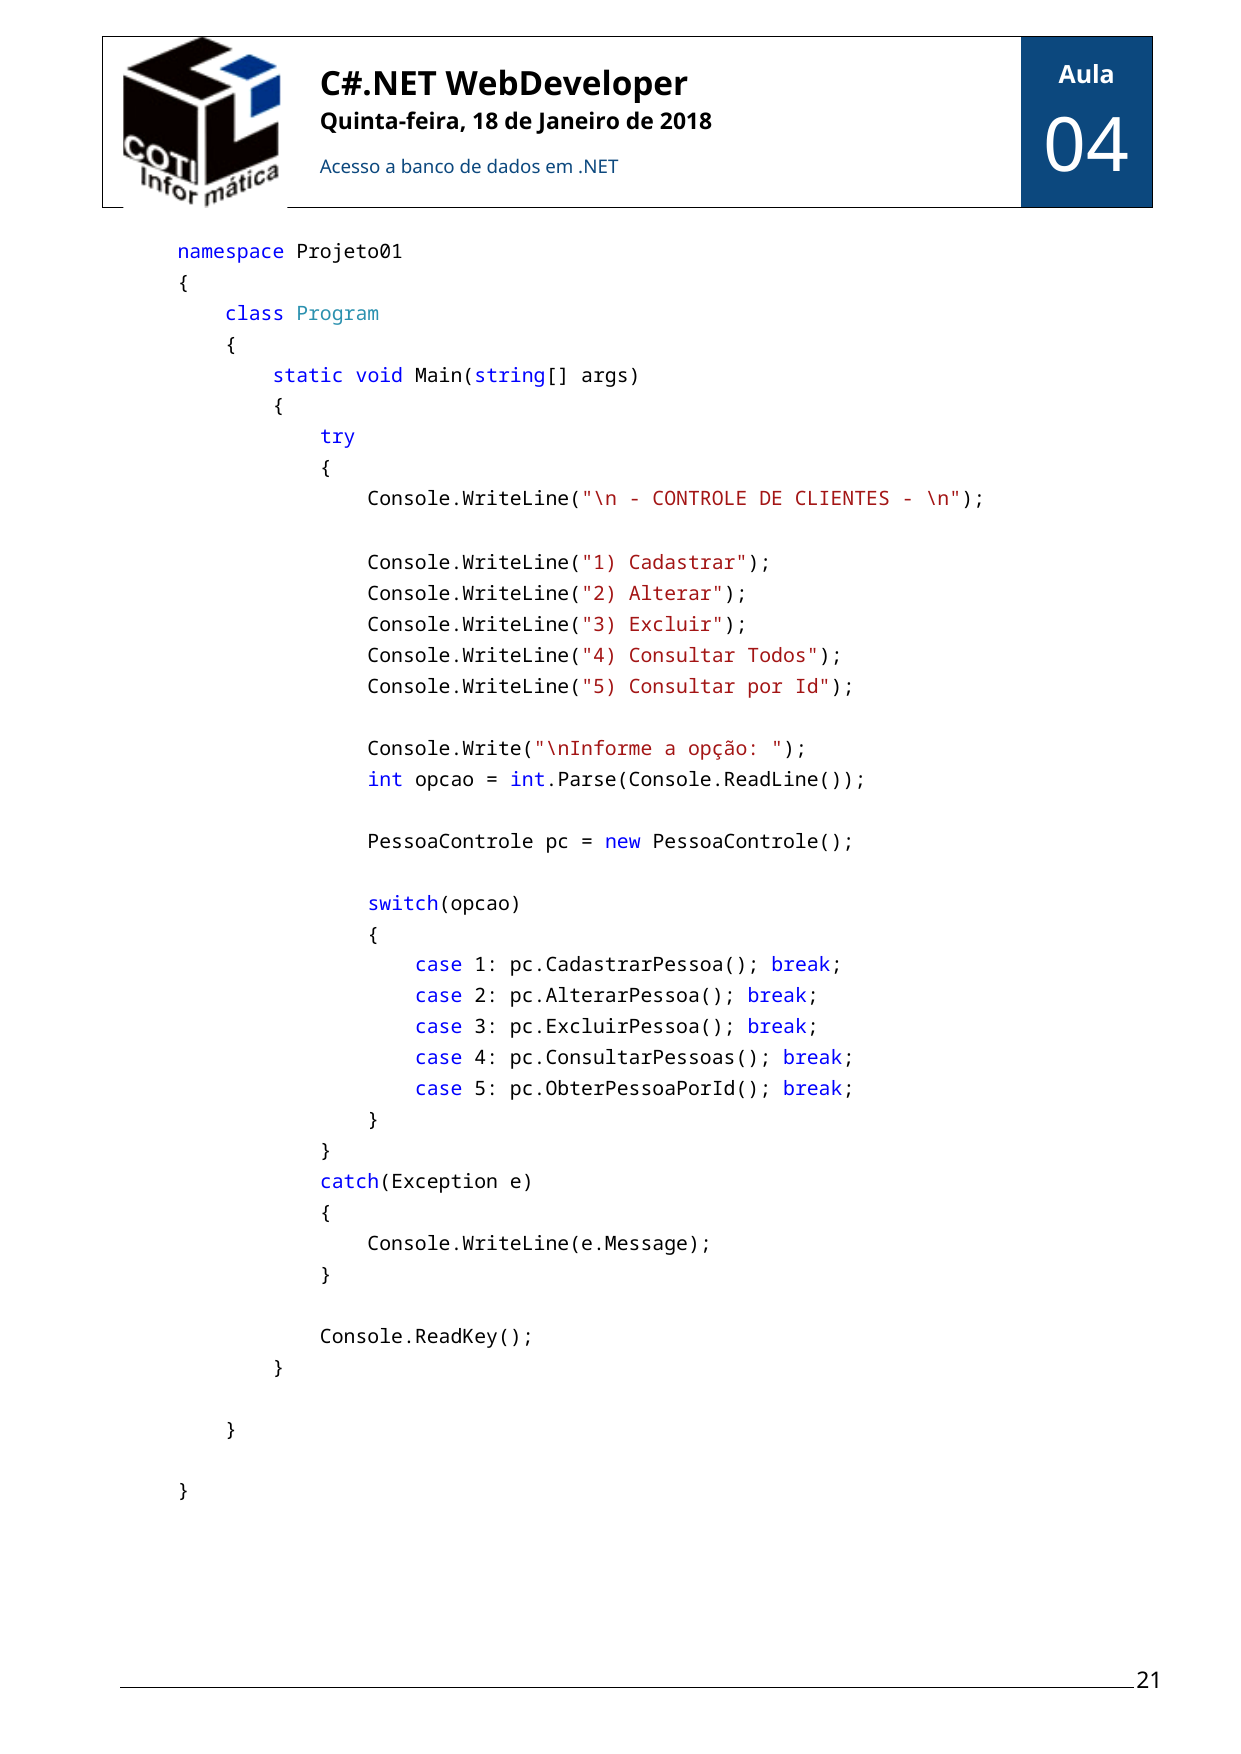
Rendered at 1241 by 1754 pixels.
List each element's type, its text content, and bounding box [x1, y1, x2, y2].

text } [177, 1353, 1063, 1380]
text catch(Exception e) [177, 1167, 1063, 1194]
text switch(opcao) [177, 889, 1063, 916]
text Console.Write("\nInforme a opção: "); [177, 734, 1063, 761]
text { [177, 268, 1063, 295]
text { [177, 330, 1063, 357]
text static void Main(string[] args) [177, 361, 1063, 388]
text Console.WriteLine("1) Cadastrar"); [177, 548, 1063, 576]
text { [177, 920, 1063, 947]
text } [177, 1105, 1063, 1132]
text Console.WriteLine("2) Alterar"); [177, 579, 1063, 606]
text case 3: pc.ExcluirPessoa(); break; [177, 1013, 1063, 1039]
text case 4: pc.ConsultarPessoas(); break; [177, 1043, 1063, 1071]
text Console.WriteLine("4) Consultar Todos"); [177, 641, 1063, 668]
text Console.WriteLine("\n - CONTROLE DE CLIENTES - \n"); [177, 484, 1063, 512]
text Console.WriteLine("3) Excluir"); [177, 610, 1063, 637]
text } [177, 1415, 1063, 1442]
text namespace Projeto01 [177, 237, 1063, 264]
text case 2: pc.AlterarPessoa(); break; [177, 982, 1063, 1009]
text { [177, 1198, 1063, 1225]
text case 5: pc.ObterPessoaPorId(); break; [177, 1074, 1063, 1101]
text case 1: pc.CadastrarPessoa(); break; [177, 951, 1063, 978]
text { [177, 392, 1063, 419]
text try [177, 423, 1063, 450]
text class Program [177, 299, 1063, 326]
text Console.WriteLine("5) Consultar por Id"); [177, 672, 1063, 699]
text } [177, 1260, 1063, 1287]
text PessoaControle pc = new PessoaControle(); [177, 827, 1063, 854]
text { [177, 454, 1063, 481]
text } [177, 1477, 1063, 1504]
text int opcao = int.Parse(Console.ReadLine()); [177, 765, 1063, 792]
text Console.WriteLine(e.Message); [177, 1229, 1063, 1256]
text Console.ReadKey(); [177, 1322, 1063, 1349]
text } [177, 1136, 1063, 1163]
